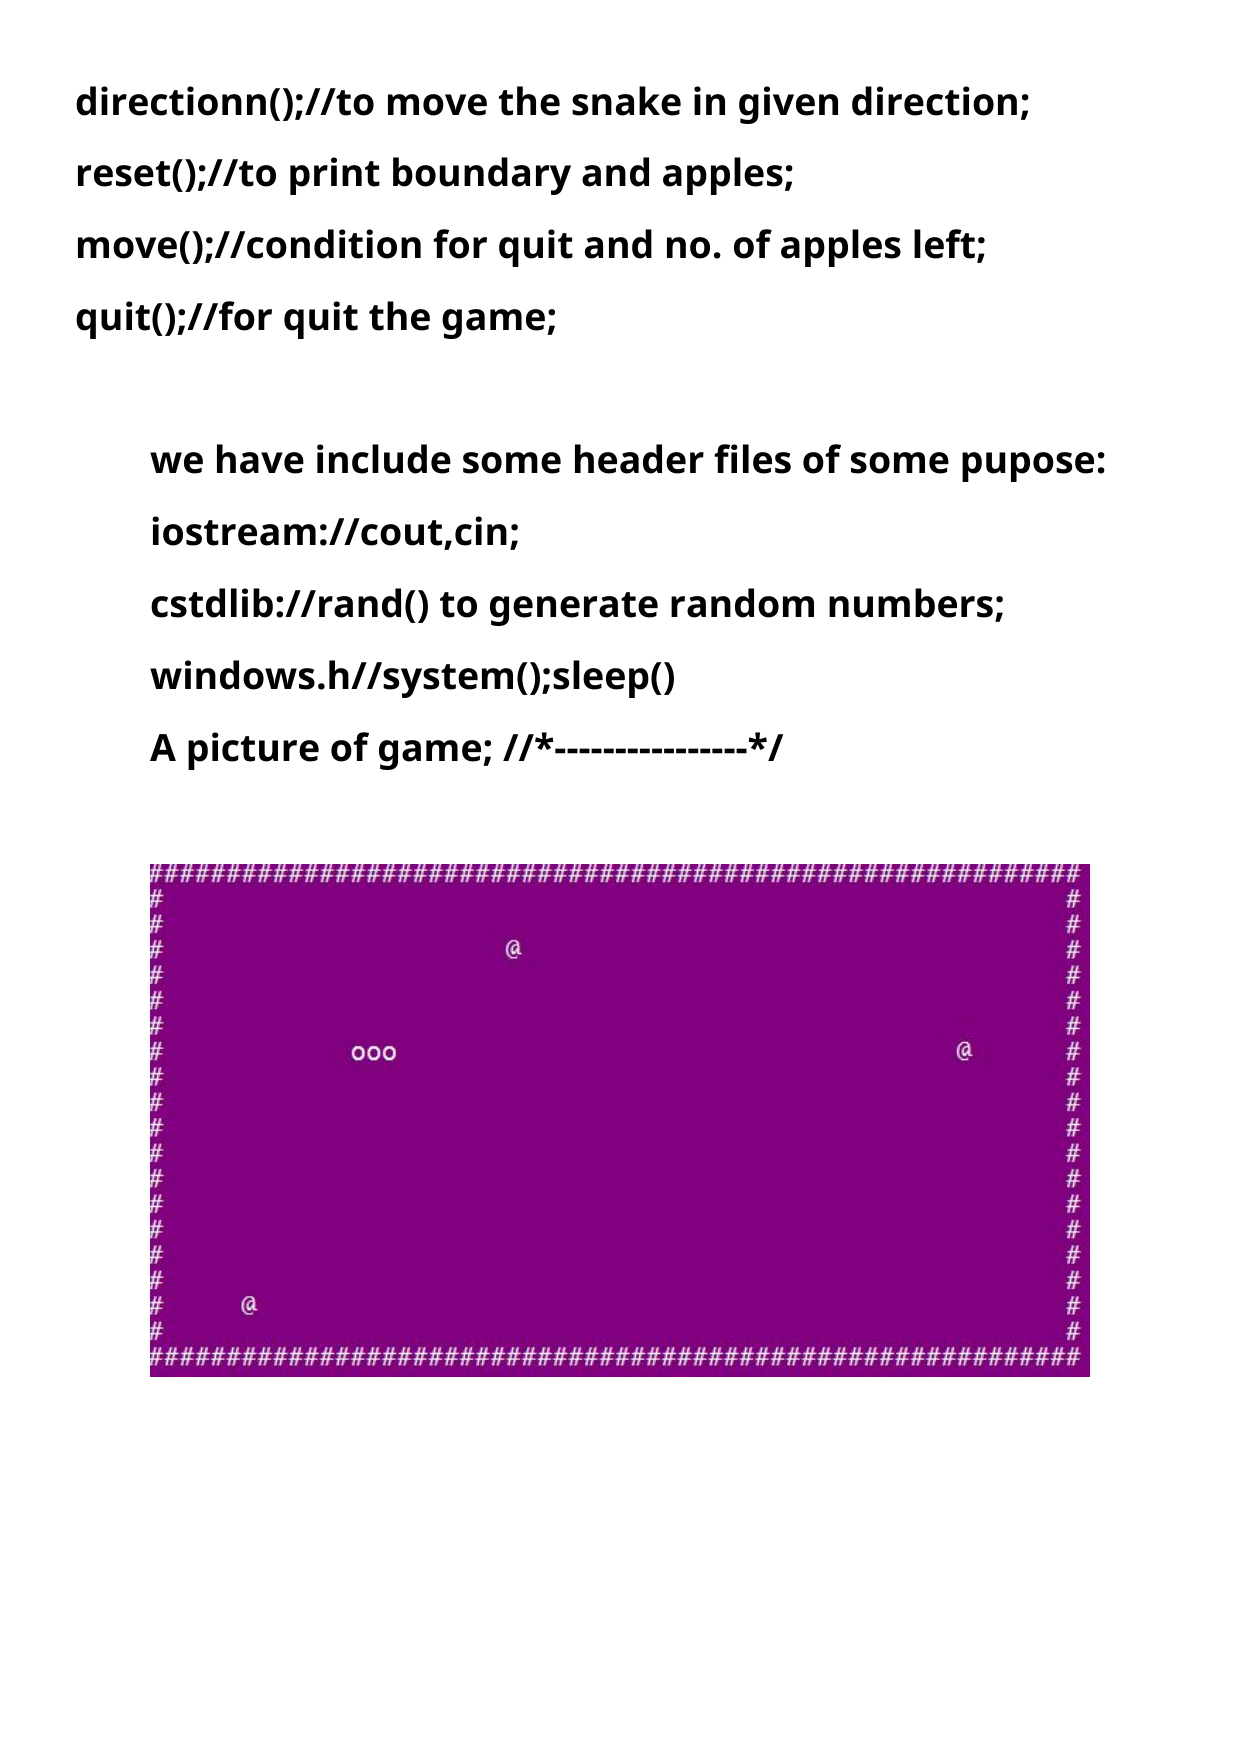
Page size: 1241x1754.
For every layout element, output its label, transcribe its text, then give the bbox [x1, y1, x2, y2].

text iostream://cout,cin; [150, 506, 1165, 557]
text windows.h//system();sleep() [150, 649, 1165, 700]
text cstdlib://rand() to generate random numbers; [150, 577, 1165, 628]
text directionn();//to move the snake in given direction; [75, 75, 1165, 126]
picture [150, 864, 1090, 1377]
text we have include some header files of some pupose: [150, 434, 1165, 485]
text A picture of game; //*----------------*/ [150, 721, 1165, 772]
text reset();//to print boundary and apples; [75, 147, 1165, 198]
text move();//condition for quit and no. of apples left; [75, 218, 1165, 269]
text quit();//for quit the game; [75, 290, 1165, 341]
